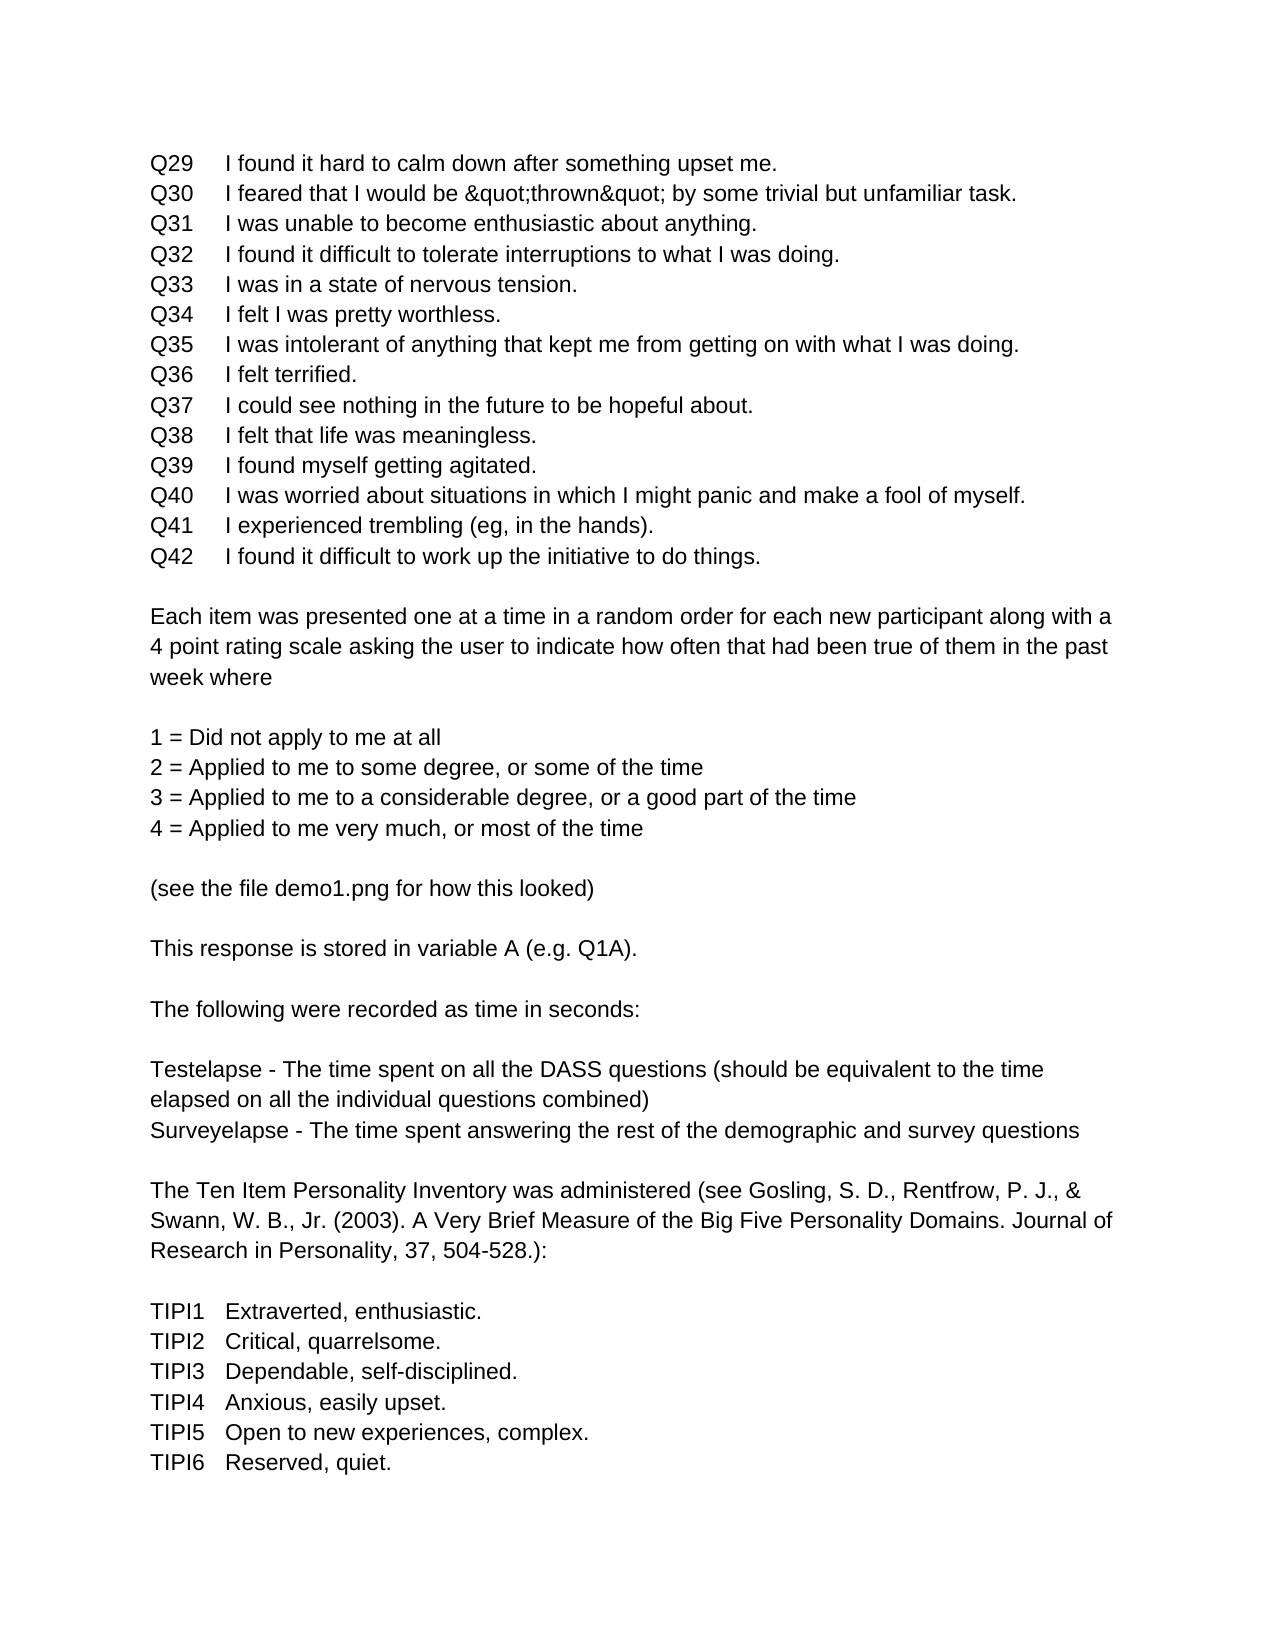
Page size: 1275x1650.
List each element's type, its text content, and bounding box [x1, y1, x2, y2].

text Q30 I feared that I would be &quot;thrown&quot; by some trivial but unfamiliar task. [150, 180, 1125, 207]
text Q35 I was intolerant of anything that kept me from getting on with what I was doing. [150, 331, 1125, 358]
text TIPI3 Dependable, self-disciplined. [150, 1358, 1125, 1385]
text Q31 I was unable to become enthusiastic about anything. [150, 210, 1125, 237]
text TIPI5 Open to new experiences, complex. [150, 1419, 1125, 1445]
text Q41 I experienced trembling (eg, in the hands). [150, 512, 1125, 539]
text Q34 I felt I was pretty worthless. [150, 301, 1125, 327]
text 2 = Applied to me to some degree, or some of the time [150, 754, 1125, 781]
text Q32 I found it difficult to tolerate interruptions to what I was doing. [150, 241, 1125, 267]
text (see the file demo1.png for how this looked) [150, 875, 1125, 901]
text TIPI4 Anxious, easily upset. [150, 1388, 1125, 1415]
text TIPI2 Critical, quarrelsome. [150, 1328, 1125, 1354]
text Q29 I found it hard to calm down after something upset me. [150, 150, 1125, 176]
text The following were recorded as time in seconds: [150, 996, 1125, 1022]
text This response is stored in variable A (e.g. Q1A). [150, 935, 1125, 962]
text Surveyelapse - The time spent answering the rest of the demographic and survey questions [150, 1117, 1125, 1143]
text Q40 I was worried about situations in which I might panic and make a fool of myself. [150, 482, 1125, 509]
text Each item was presented one at a time in a random order for each new participant along with a 4 point rating scale asking the user to indicate how often that had been true of them in the past week where [150, 603, 1125, 690]
text 3 = Applied to me to a considerable degree, or a good part of the time [150, 784, 1125, 811]
text Testelapse - The time spent on all the DASS questions (should be equivalent to the time elapsed on all the individual questions combined) [150, 1056, 1125, 1113]
text The Ten Item Personality Inventory was administered (see Gosling, S. D., Rentfrow, P. J., & Swann, W. B., Jr. (2003). A Very Brief Measure of the Big Five Personality Domains. Journal of Research in Personality, 37, 504-528.): [150, 1177, 1125, 1264]
text Q33 I was in a state of nervous tension. [150, 271, 1125, 297]
text Q42 I found it difficult to work up the initiative to do things. [150, 543, 1125, 569]
text Q38 I felt that life was meaningless. [150, 422, 1125, 448]
text Q36 I felt terrified. [150, 361, 1125, 388]
text Q39 I found myself getting agitated. [150, 452, 1125, 478]
text TIPI6 Reserved, quiet. [150, 1449, 1125, 1475]
text 4 = Applied to me very much, or most of the time [150, 814, 1125, 841]
text Q37 I could see nothing in the future to be hopeful about. [150, 392, 1125, 418]
text TIPI1 Extraverted, enthusiastic. [150, 1298, 1125, 1324]
text 1 = Did not apply to me at all [150, 724, 1125, 750]
